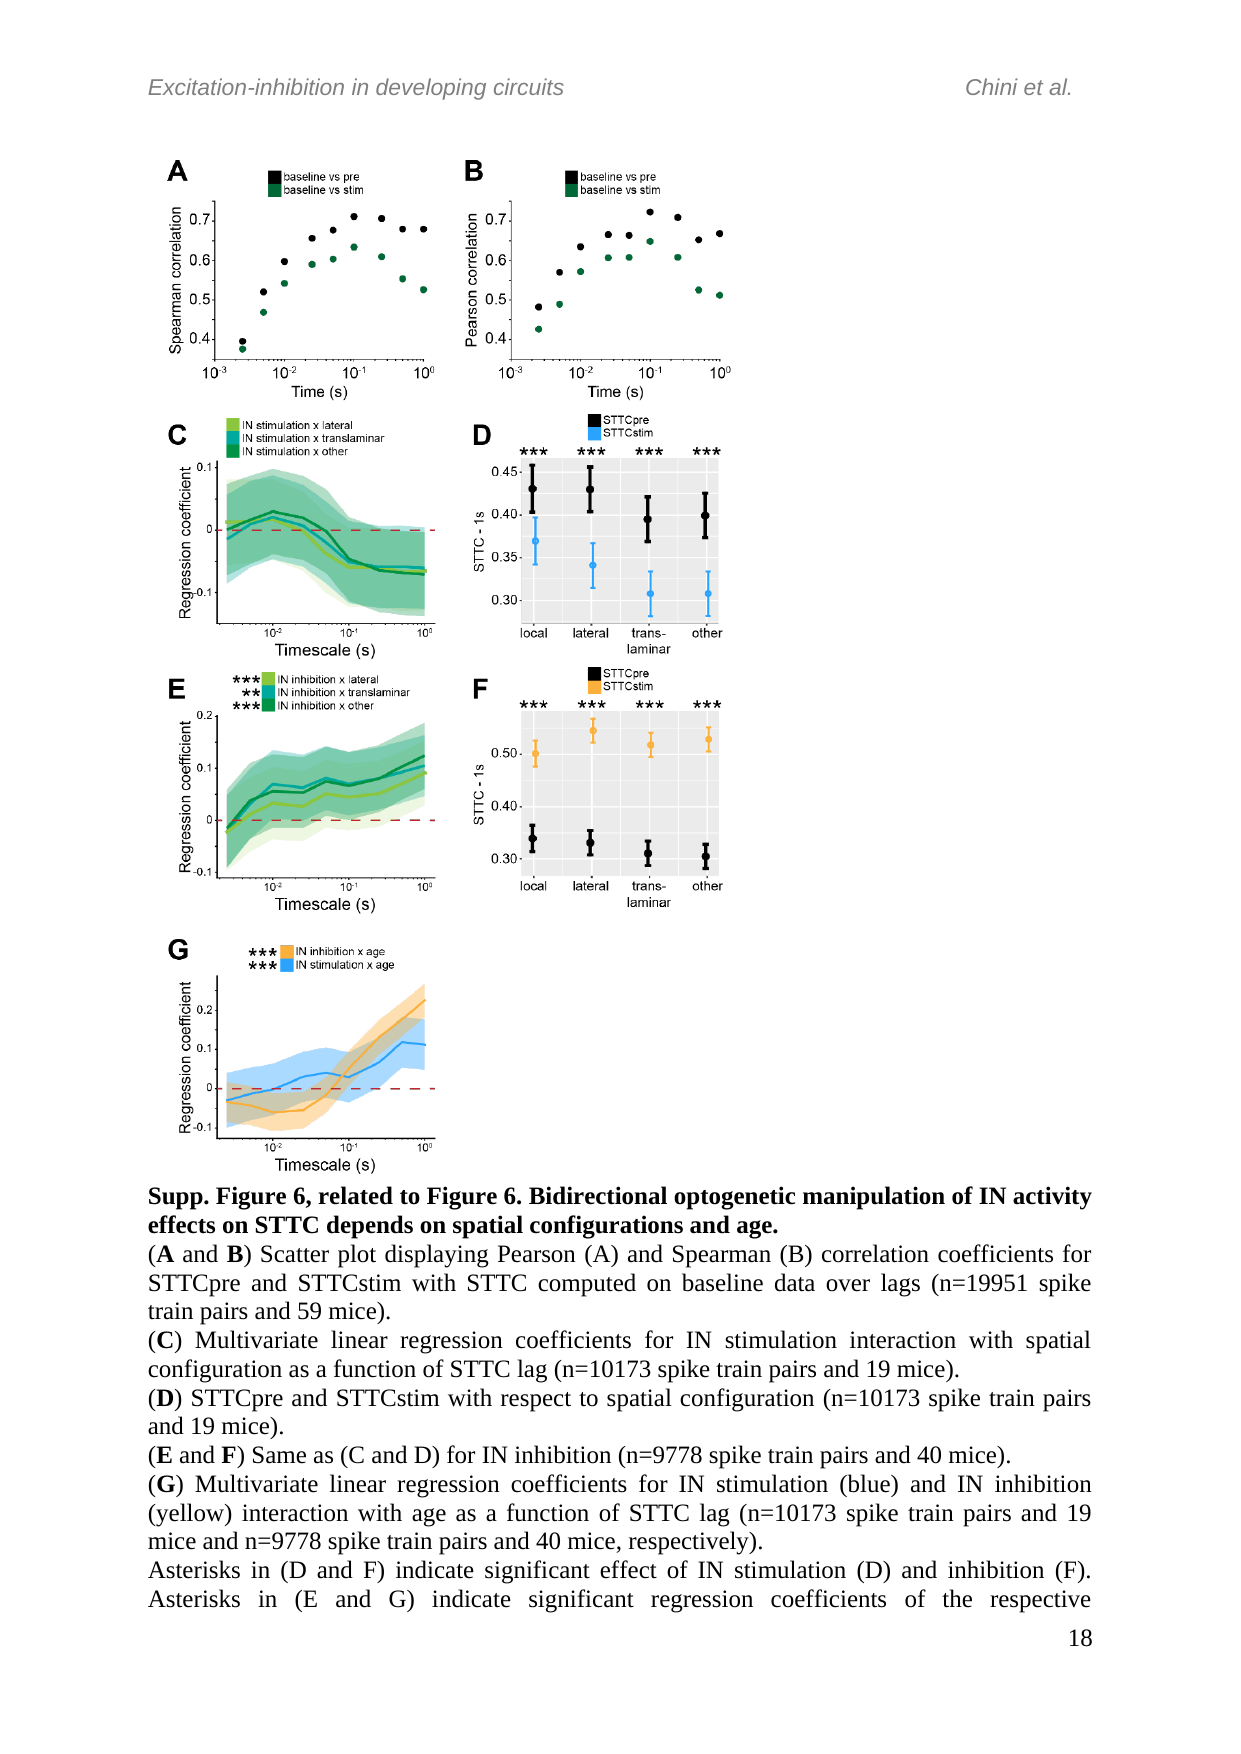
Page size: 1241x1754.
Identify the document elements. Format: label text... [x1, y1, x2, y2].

text (D) STTCpre and STTCstim with respect to spatial configuration (n=10173 spike train pairs and 19 mice). [148, 1383, 1093, 1440]
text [148, 1555, 1093, 1613]
text (G) Multivariate linear regression coefficients for IN stimulation (blue) and IN inhibition (yellow) interaction with age as a function of STTC lag (n=10173 spike train pairs and 19 mice and n=9778 spike train pairs and 40 mice, respectively). [148, 1469, 1093, 1555]
picture [147, 147, 1093, 1182]
text (E and F) Same as (C and D) for IN inhibition (n=9778 spike train pairs and 40 mice). [148, 1440, 1093, 1469]
text Supp. Figure 6, related to Figure 6. Bidirectional optogenetic manipulation of IN activity effects on STTC depends on spatial configurations and age. [148, 1182, 1093, 1239]
text (A and B) Scatter plot displaying Pearson (A) and Spearman (B) correlation coefficients for STTCpre and STTCstim with STTC computed on baseline data over lags (n=19951 spike train pairs and 59 mice). [148, 1239, 1093, 1325]
text (C) Multivariate linear regression coefficients for IN stimulation interaction with spatial configuration as a function of STTC lag (n=10173 spike train pairs and 19 mice). [148, 1325, 1093, 1383]
